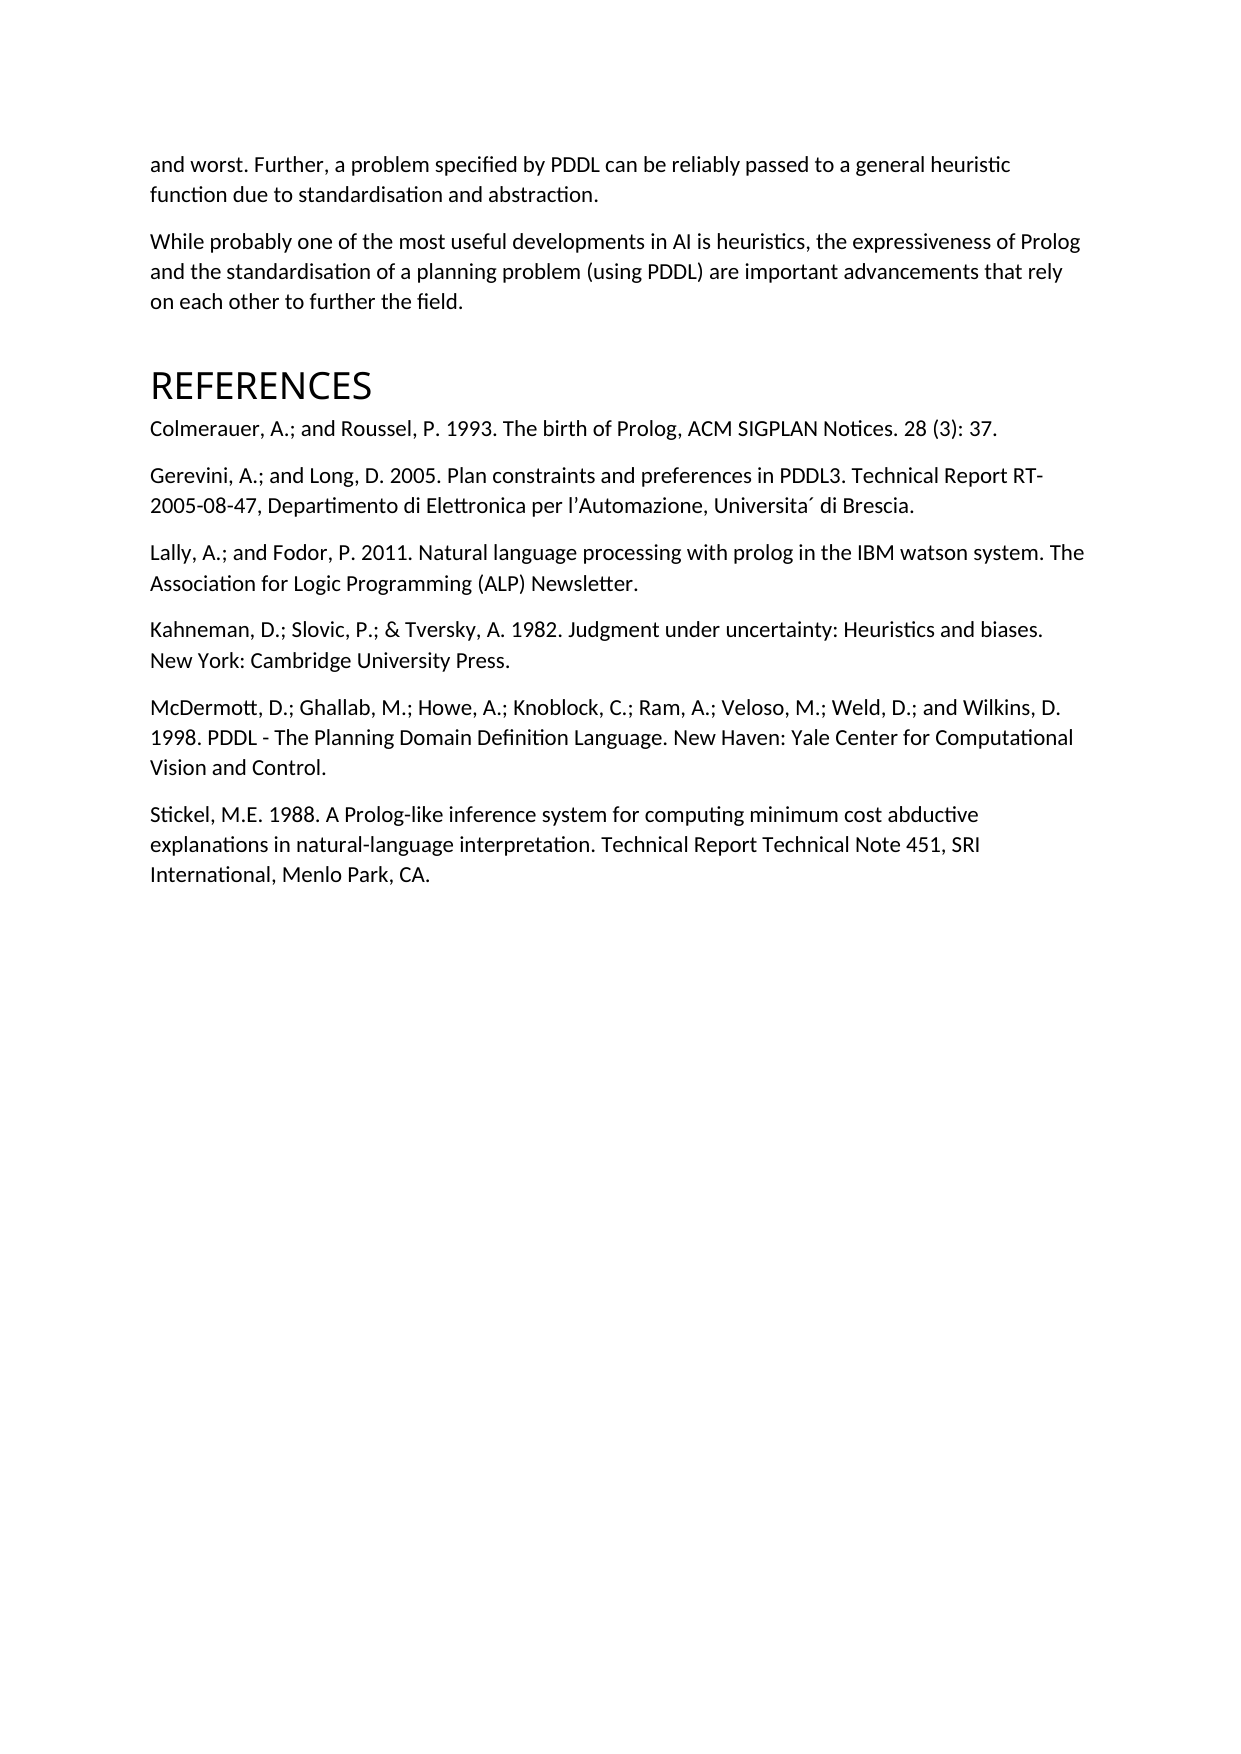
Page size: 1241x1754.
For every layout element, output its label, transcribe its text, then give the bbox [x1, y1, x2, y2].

subtitle References [150, 359, 1090, 410]
text While probably one of the most useful developments in AI is heuristics, the expressiveness of Prolog and the standardisation of a planning problem (using PDDL) are important advancements that rely on each other to further the field. [150, 227, 1090, 316]
text Kahneman, D.; Slovic, P.; & Tversky, A. 1982. Judgment under uncertainty: Heuristics and biases. New York: Cambridge University Press. [150, 616, 1090, 674]
text Gerevini, A.; and Long, D. 2005. Plan constraints and preferences in PDDL3. Technical Report RT-2005-08-47, Departimento di Elettronica per l’Automazione, Universita´ di Brescia. [150, 461, 1090, 520]
text Stickel, M.E. 1988. A Prolog-like inference system for computing minimum cost abductive explanations in natural-language interpretation. Technical Report Technical Note 451, SRI International, Menlo Park, CA. [150, 800, 1090, 888]
text Lally, A.; and Fodor, P. 2011. Natural language processing with prolog in the IBM watson system. The Association for Logic Programming (ALP) Newsletter. [150, 538, 1090, 597]
text McDermott, D.; Ghallab, M.; Howe, A.; Knoblock, C.; Ram, A.; Veloso, M.; Weld, D.; and Wilkins, D. 1998. PDDL - The Planning Domain Definition Language. New Haven: Yale Center for Computational Vision and Control. [150, 693, 1090, 781]
text Colmerauer, A.; and Roussel, P. 1993. The birth of Prolog, ACM SIGPLAN Notices. 28 (3): 37. [150, 414, 1090, 443]
